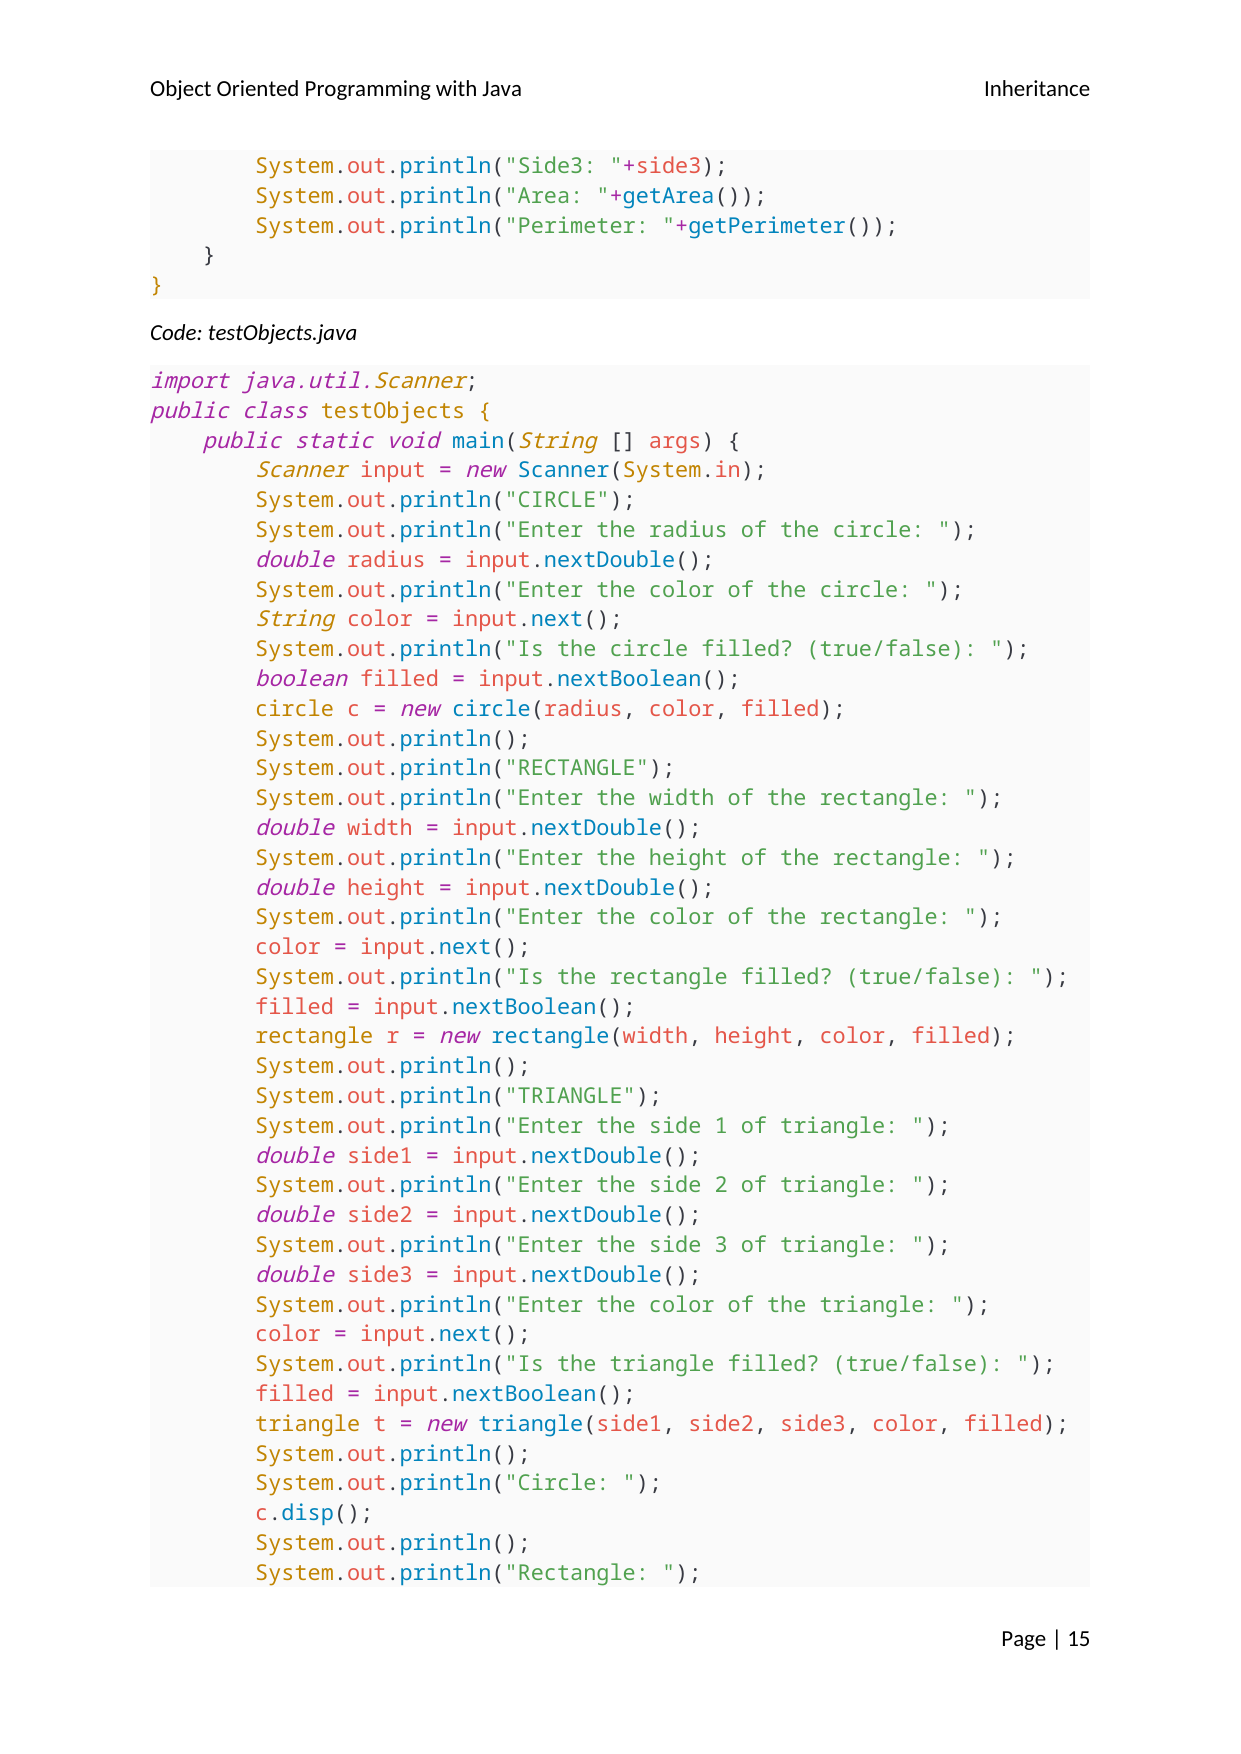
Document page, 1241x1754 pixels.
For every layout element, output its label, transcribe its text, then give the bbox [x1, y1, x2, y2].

text System.out.println("TRIANGLE"); [150, 1080, 1090, 1110]
text System.out.println("CIRCLE"); [150, 484, 1090, 514]
text import java.util.Scanner; [150, 365, 1090, 395]
text System.out.println("Enter the color of the triangle: "); [150, 1289, 1090, 1318]
text System.out.println("Enter the width of the rectangle: "); [150, 782, 1090, 812]
text System.out.println(); [150, 723, 1090, 752]
text System.out.println("Is the triangle filled? (true/false): "); [150, 1348, 1090, 1378]
text double radius = input.nextDouble(); [150, 544, 1090, 574]
text double width = input.nextDouble(); [150, 812, 1090, 842]
text c.disp(); [150, 1497, 1090, 1527]
text double side3 = input.nextDouble(); [150, 1259, 1090, 1289]
text Scanner input = new Scanner(System.in); [150, 454, 1090, 484]
text System.out.println(); [150, 1527, 1090, 1557]
text color = input.next(); [150, 1318, 1090, 1348]
text boolean filled = input.nextBoolean(); [150, 663, 1090, 693]
text filled = input.nextBoolean(); [150, 1378, 1090, 1408]
text System.out.println("Enter the side 3 of triangle: "); [150, 1229, 1090, 1259]
text double side2 = input.nextDouble(); [150, 1199, 1090, 1229]
text double height = input.nextDouble(); [150, 872, 1090, 901]
text System.out.println("RECTANGLE"); [150, 752, 1090, 782]
text filled = input.nextBoolean(); [150, 991, 1090, 1021]
text System.out.println("Is the circle filled? (true/false): "); [150, 633, 1090, 663]
text System.out.println("Circle: "); [150, 1467, 1090, 1497]
text System.out.println("Enter the side 2 of triangle: "); [150, 1169, 1090, 1199]
text System.out.println("Enter the side 1 of triangle: "); [150, 1110, 1090, 1140]
text System.out.println("Side3: "+side3); [150, 150, 1090, 180]
text } [150, 239, 1090, 269]
text System.out.println("Enter the color of the circle: "); [150, 574, 1090, 603]
text public class testObjects { [150, 395, 1090, 425]
text String color = input.next(); [150, 603, 1090, 633]
text color = input.next(); [150, 931, 1090, 961]
text System.out.println(); [150, 1438, 1090, 1467]
text circle c = new circle(radius, color, filled); [150, 693, 1090, 723]
text System.out.println(); [150, 1050, 1090, 1080]
text System.out.println("Is the rectangle filled? (true/false): "); [150, 961, 1090, 991]
text Code: testObjects.java [150, 318, 1090, 346]
text System.out.println("Enter the height of the rectangle: "); [150, 842, 1090, 872]
text triangle t = new triangle(side1, side2, side3, color, filled); [150, 1408, 1090, 1438]
text rectangle r = new rectangle(width, height, color, filled); [150, 1021, 1090, 1050]
text System.out.println("Rectangle: "); [150, 1557, 1090, 1587]
text System.out.println("Enter the color of the rectangle: "); [150, 901, 1090, 931]
text } [150, 269, 1090, 299]
text System.out.println("Area: "+getArea()); [150, 180, 1090, 209]
text double side1 = input.nextDouble(); [150, 1140, 1090, 1169]
text System.out.println("Perimeter: "+getPerimeter()); [150, 209, 1090, 239]
text public static void main(String [] args) { [150, 425, 1090, 454]
text System.out.println("Enter the radius of the circle: "); [150, 514, 1090, 544]
